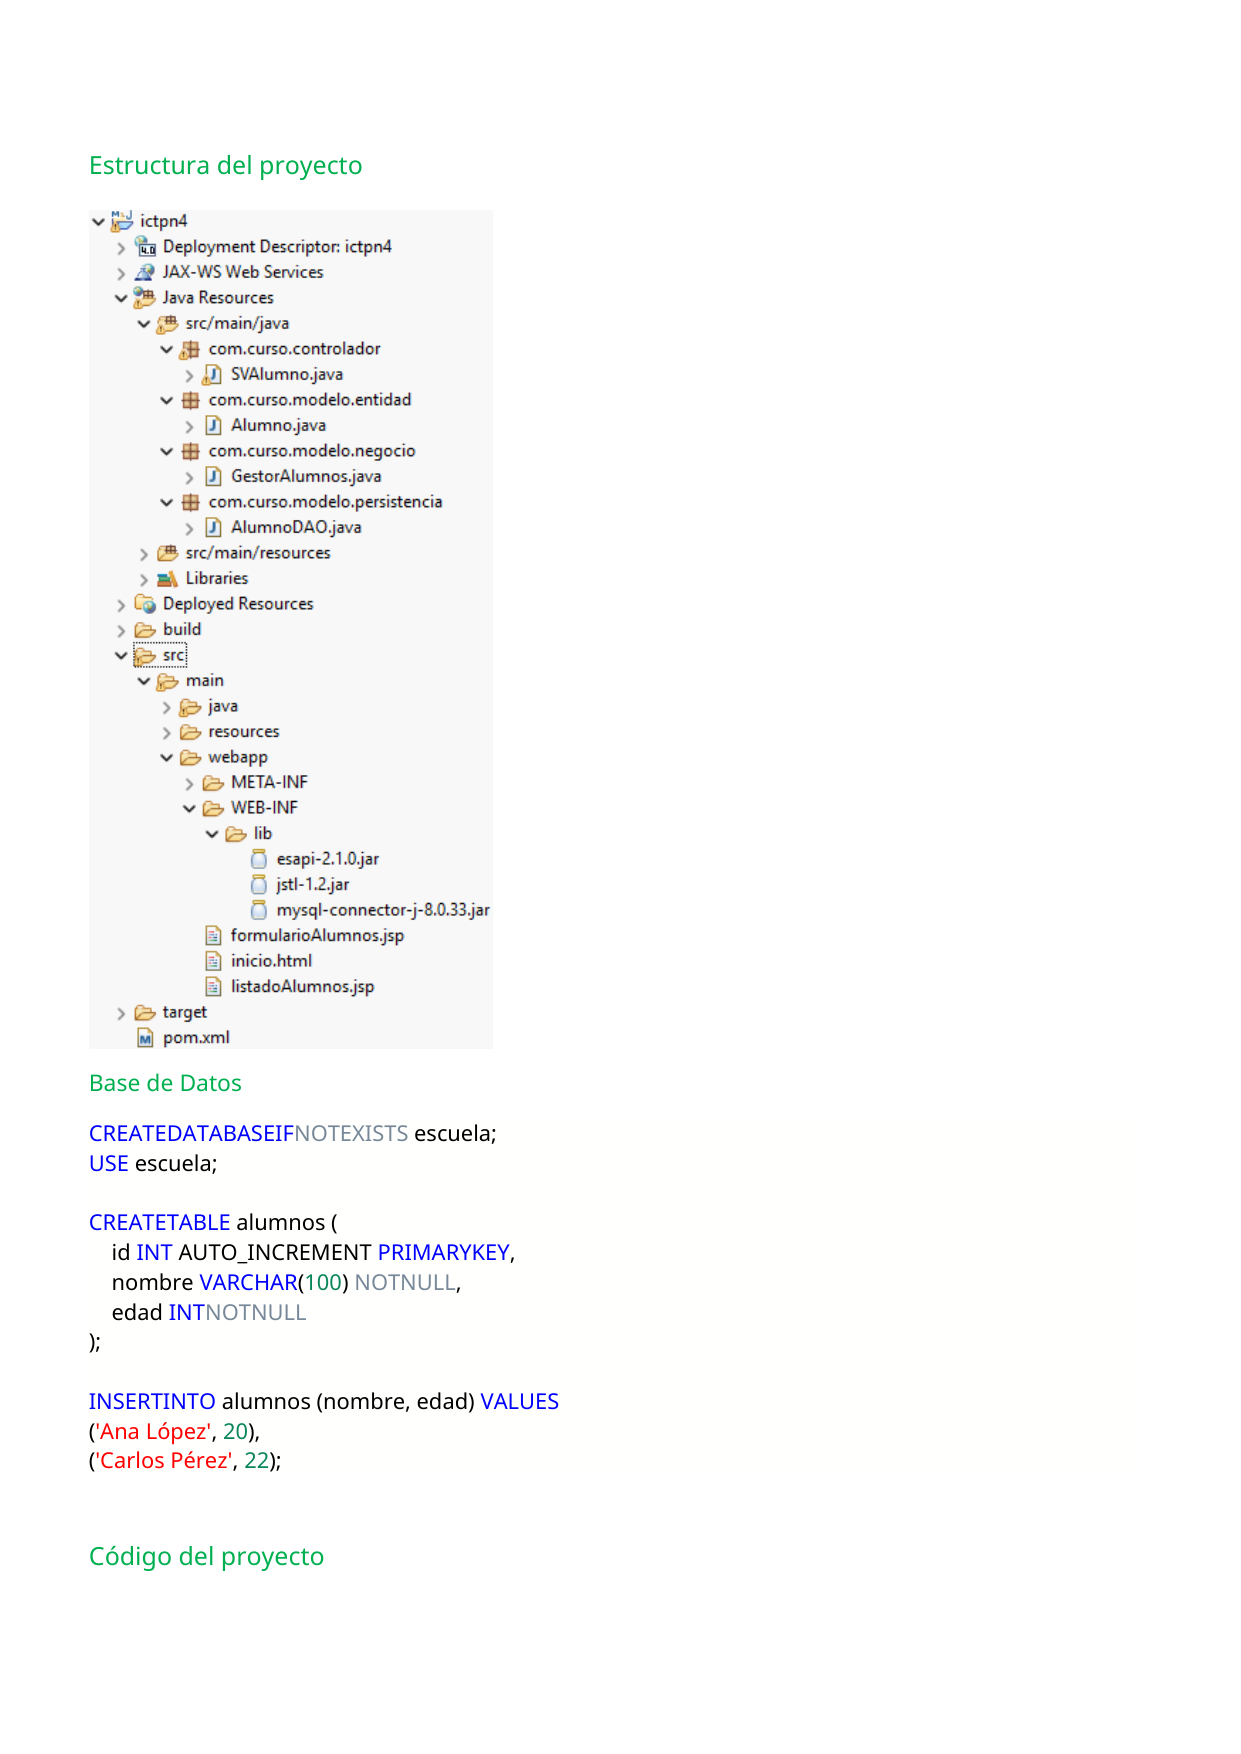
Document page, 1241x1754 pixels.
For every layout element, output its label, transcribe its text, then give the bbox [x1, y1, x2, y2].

text nombre VARCHAR(100) NOTNULL, [89, 1267, 1137, 1296]
text CREATETABLE alumnos ( [89, 1207, 1137, 1237]
picture [88, 210, 494, 1049]
text ('Ana López', 20), [89, 1416, 1137, 1445]
text USE escuela; [89, 1147, 1137, 1177]
text edad INTNOTNULL [89, 1296, 1137, 1326]
text CREATEDATABASEIFNOTEXISTS escuela; [89, 1118, 1137, 1147]
text INSERTINTO alumnos (nombre, edad) VALUES [89, 1386, 1137, 1416]
text Base de Datos [89, 1067, 1137, 1098]
text ); [89, 1326, 1137, 1356]
text Código del proyecto [89, 1538, 1137, 1572]
text id INT AUTO_INCREMENT PRIMARYKEY, [89, 1237, 1137, 1267]
text ('Carlos Pérez', 22); [89, 1445, 1137, 1475]
text Estructura del proyecto [89, 148, 1137, 182]
